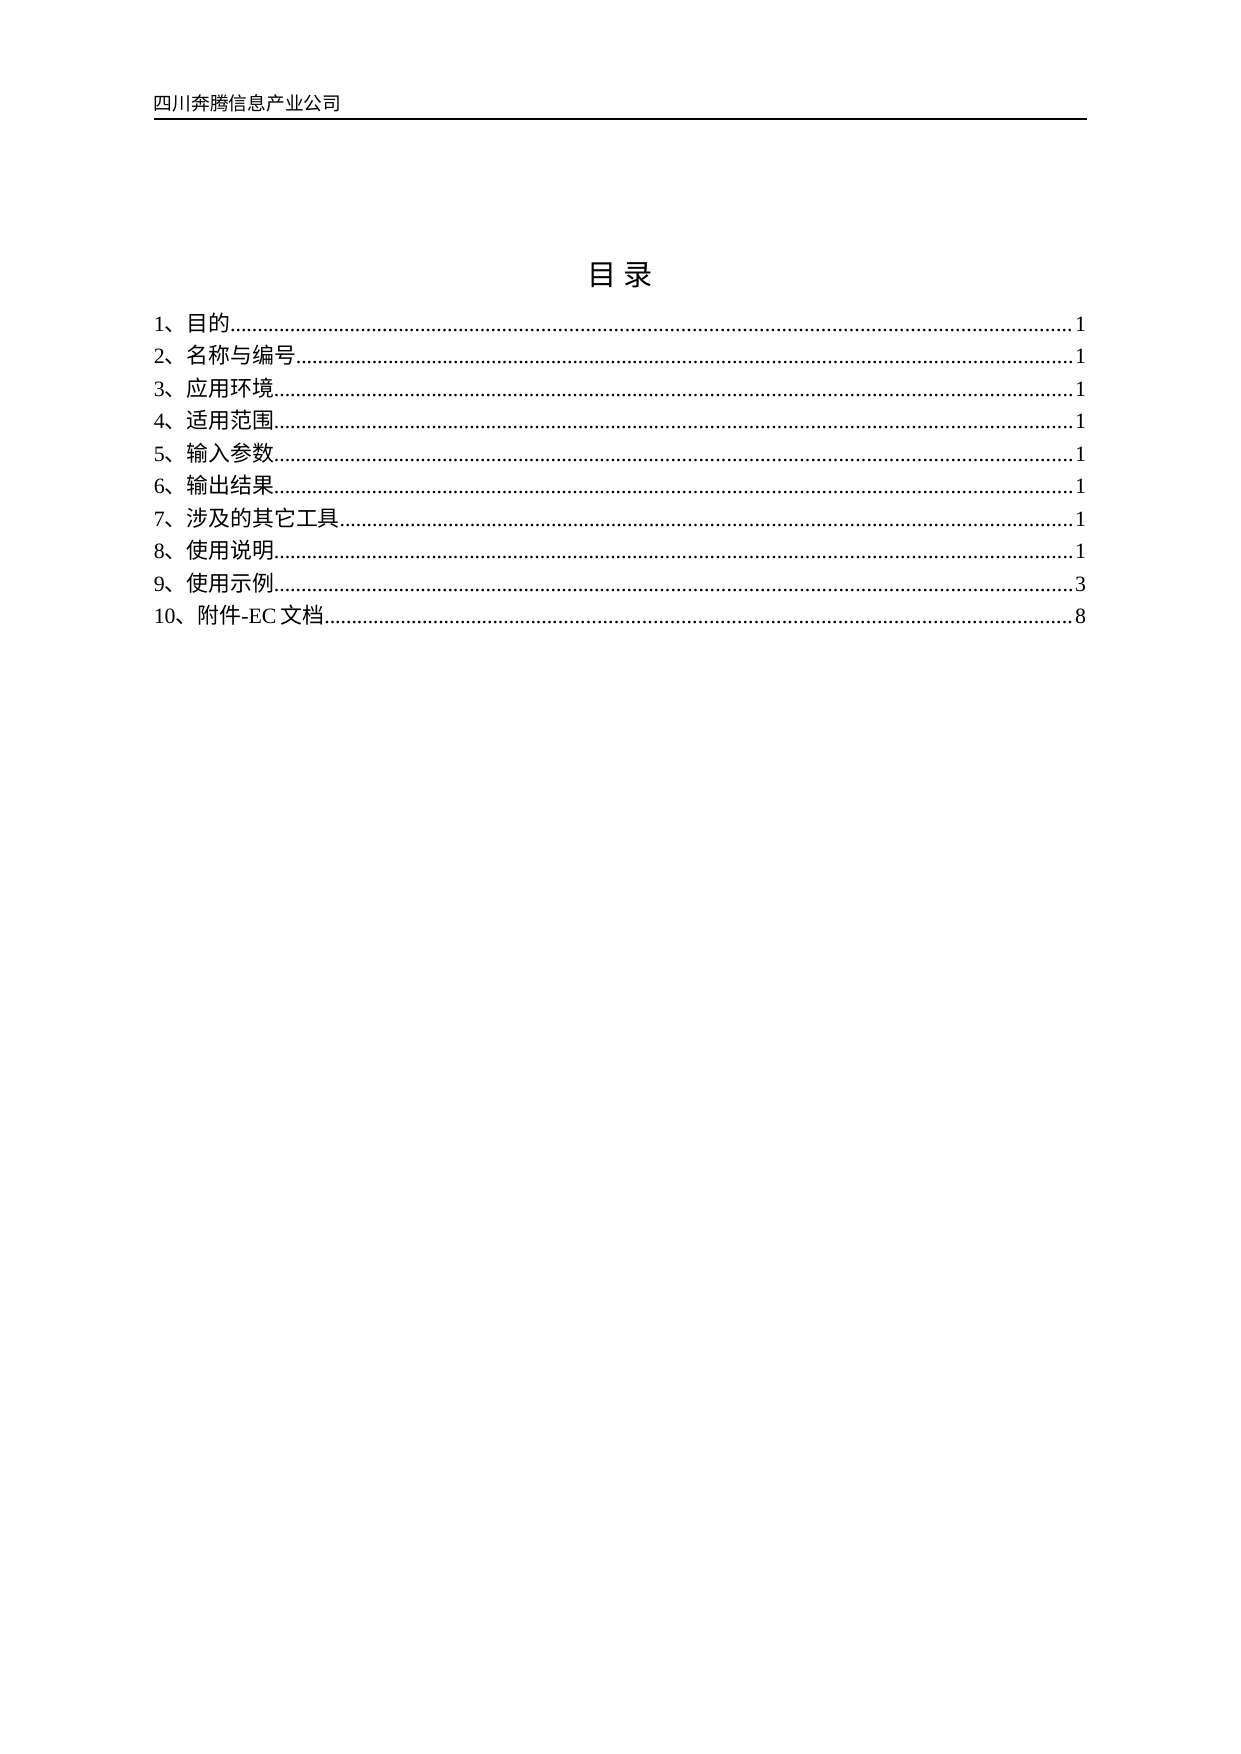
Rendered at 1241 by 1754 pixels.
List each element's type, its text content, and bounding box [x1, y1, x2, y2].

text 目 录 [153, 240, 1087, 305]
text 1、目的 1 [153, 305, 1087, 338]
text 2、名称与编号 1 [153, 338, 1087, 370]
text 5、输入参数 1 [153, 435, 1087, 468]
text 4、适用范围 1 [153, 403, 1087, 435]
text 9、使用示例 3 [153, 565, 1087, 598]
text 6、输出结果 1 [153, 468, 1087, 500]
text 7、涉及的其它工具 1 [153, 500, 1087, 533]
text 8、使用说明 1 [153, 533, 1087, 565]
text 10、附件-EC文档 8 [153, 598, 1087, 630]
text 3、应用环境 1 [153, 370, 1087, 403]
